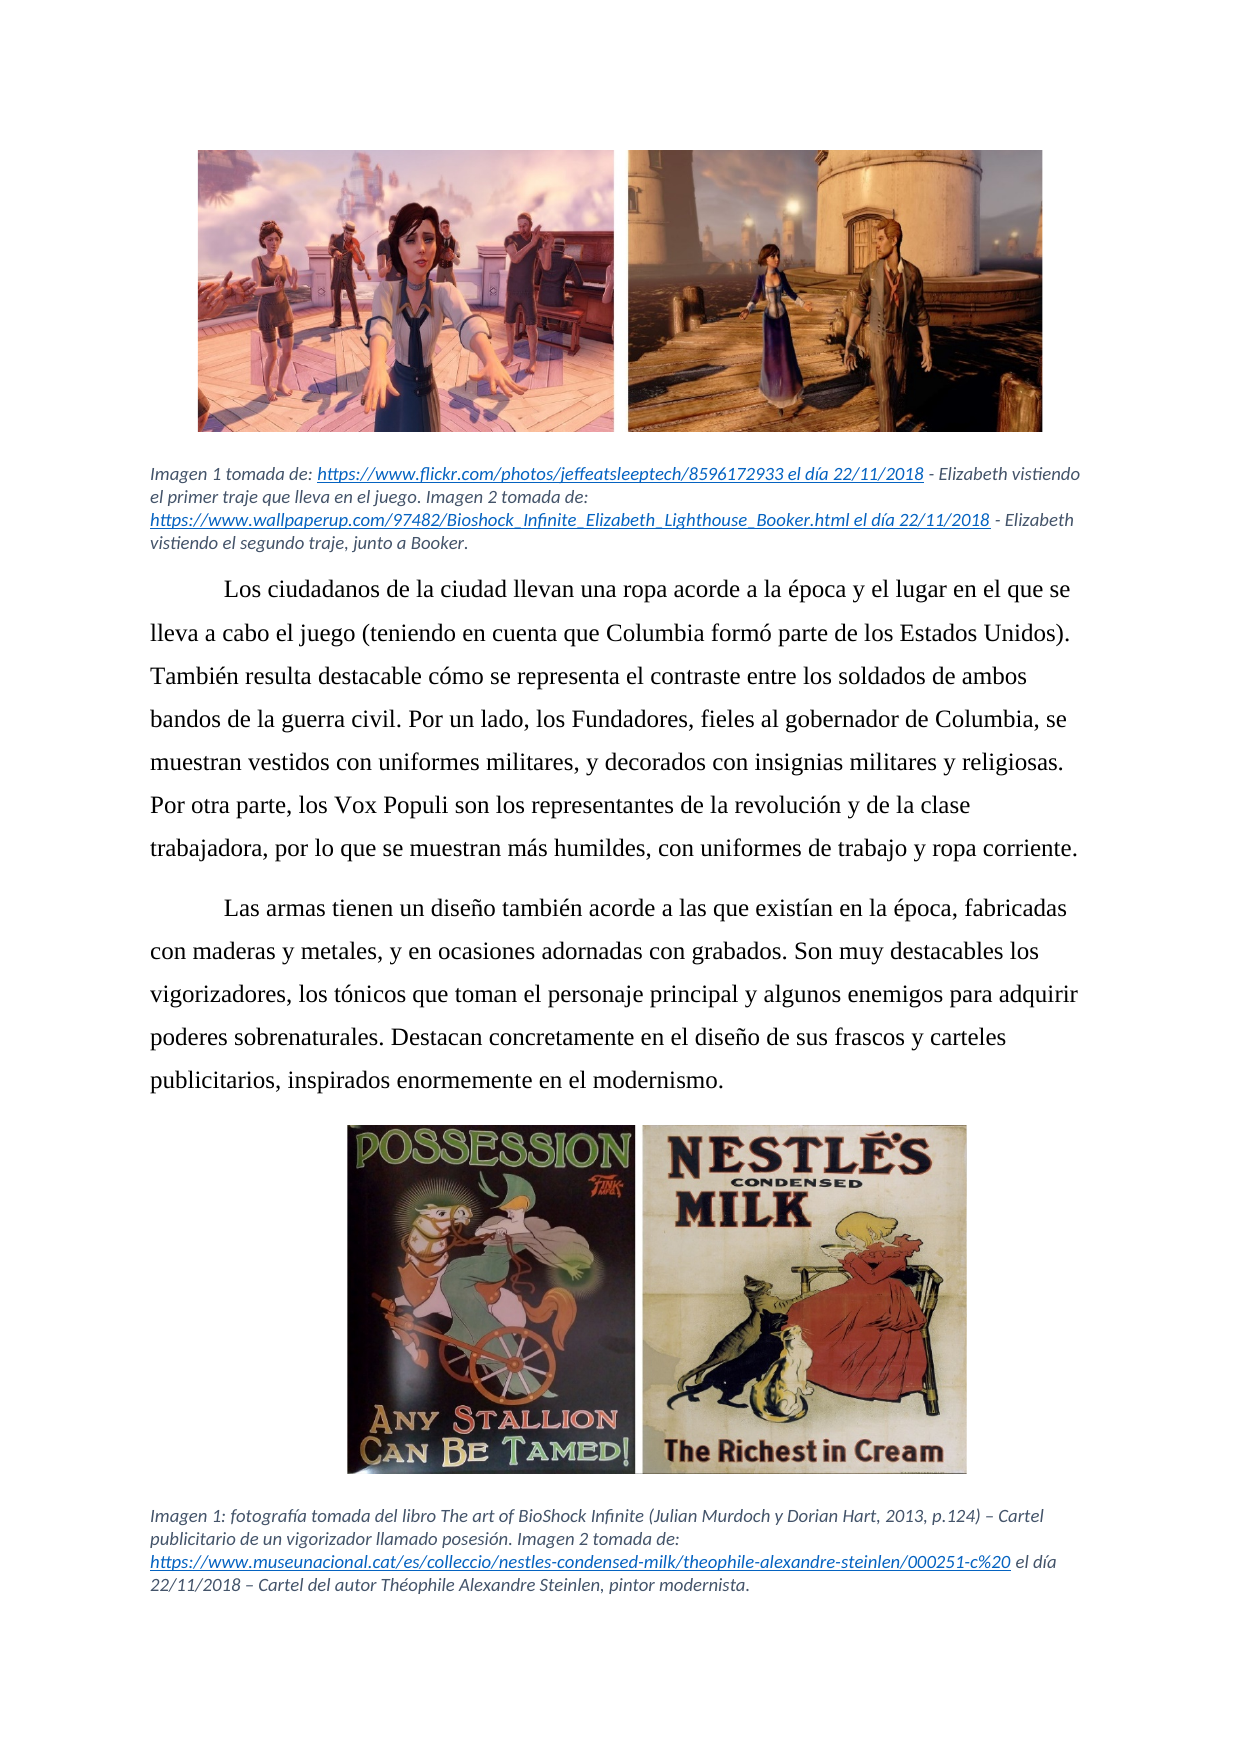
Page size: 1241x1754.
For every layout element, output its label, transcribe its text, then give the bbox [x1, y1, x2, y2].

picture [347, 1125, 967, 1474]
text Los ciudadanos de la ciudad llevan una ropa acorde a la época y el lugar en el que se lleva a cabo el juego (teniendo en cuenta que Columbia formó parte de los Estados Unidos). También resulta destacable cómo se representa el contraste entre los soldados de ambos bandos de la guerra civil. Por un lado, los Fundadores, fieles al gobernador de Columbia, se muestran vestidos con uniformes militares, y decorados con insignias militares y religiosas. Por otra parte, los Vox Populi son los representantes de la revolución y de la clase trabajadora, por lo que se muestran más humildes, con uniformes de trabajo y ropa corriente. [150, 574, 1090, 862]
picture [197, 150, 1043, 432]
text Imagen 1: fotografía tomada del libro The art of BioShock Infinite (Julian Murdoch y Dorian Hart, 2013, p.124) – Cartel publicitario de un vigorizador llamado posesión. Imagen 2 tomada de: https://www.museunacional.cat/es/colleccio/nestles-condensed-milk/theophile-alexandre-steinlen/000251-c%20 el día 22/11/2018 – Cartel del autor Théophile Alexandre Steinlen, pintor modernista. [150, 1504, 1090, 1596]
text Imagen 1 tomada de: https://www.flickr.com/photos/jeffeatsleeptech/8596172933 el día 22/11/2018 - Elizabeth vistiendo el primer traje que lleva en el juego. Imagen 2 tomada de: https://www.wallpaperup.com/97482/Bioshock_Infinite_Elizabeth_Lighthouse_Booker.html el día 22/11/2018 - Elizabeth vistiendo el segundo traje, junto a Booker. [150, 462, 1090, 554]
text Las armas tienen un diseño también acorde a las que existían en la época, fabricadas con maderas y metales, y en ocasiones adornadas con grabados. Son muy destacables los vigorizadores, los tónicos que toman el personaje principal y algunos enemigos para adquirir poderes sobrenaturales. Destacan concretamente en el diseño de sus frascos y carteles publicitarios, inspirados enormemente en el modernismo. [150, 893, 1090, 1094]
